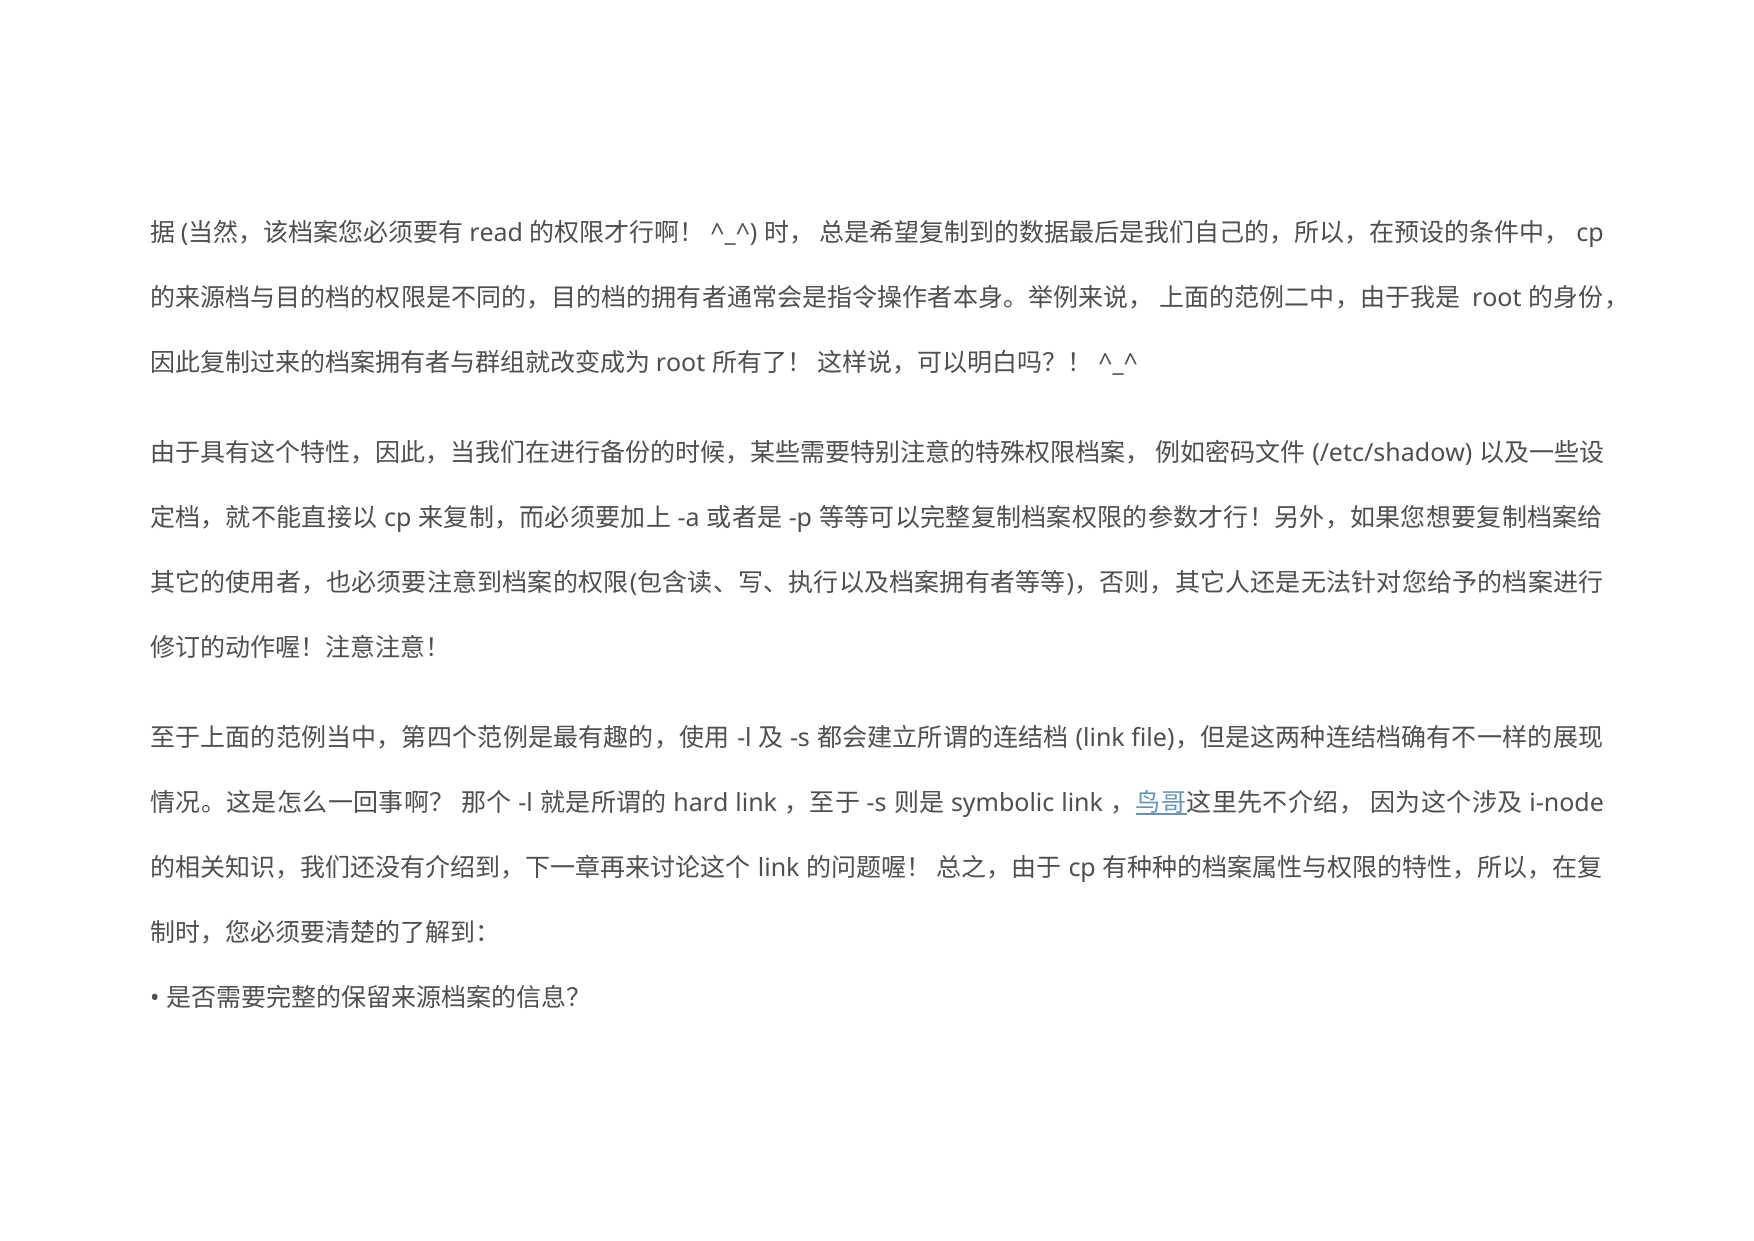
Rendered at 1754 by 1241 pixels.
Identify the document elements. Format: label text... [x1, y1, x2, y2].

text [150, 198, 1604, 393]
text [150, 703, 1604, 1028]
text 由于具有这个特性，因此，当我们在进行备份的时候，某些需要特别注意的特殊权限档案， 例如密码文件 (/etc/shadow) 以及一些设定档，就不能直接以 cp 来复制，而必须要加上 -a 或者是 -p 等等可以完整复制档案权限的参数才行！另外，如果您想要复制档案给其它的使用者，也必须要注意到档案的权限(包含读、写、执行以及档案拥有者等等)，否则，其它人还是无法针对您给予的档案进行修订的动作喔！注意注意！ [150, 418, 1604, 678]
